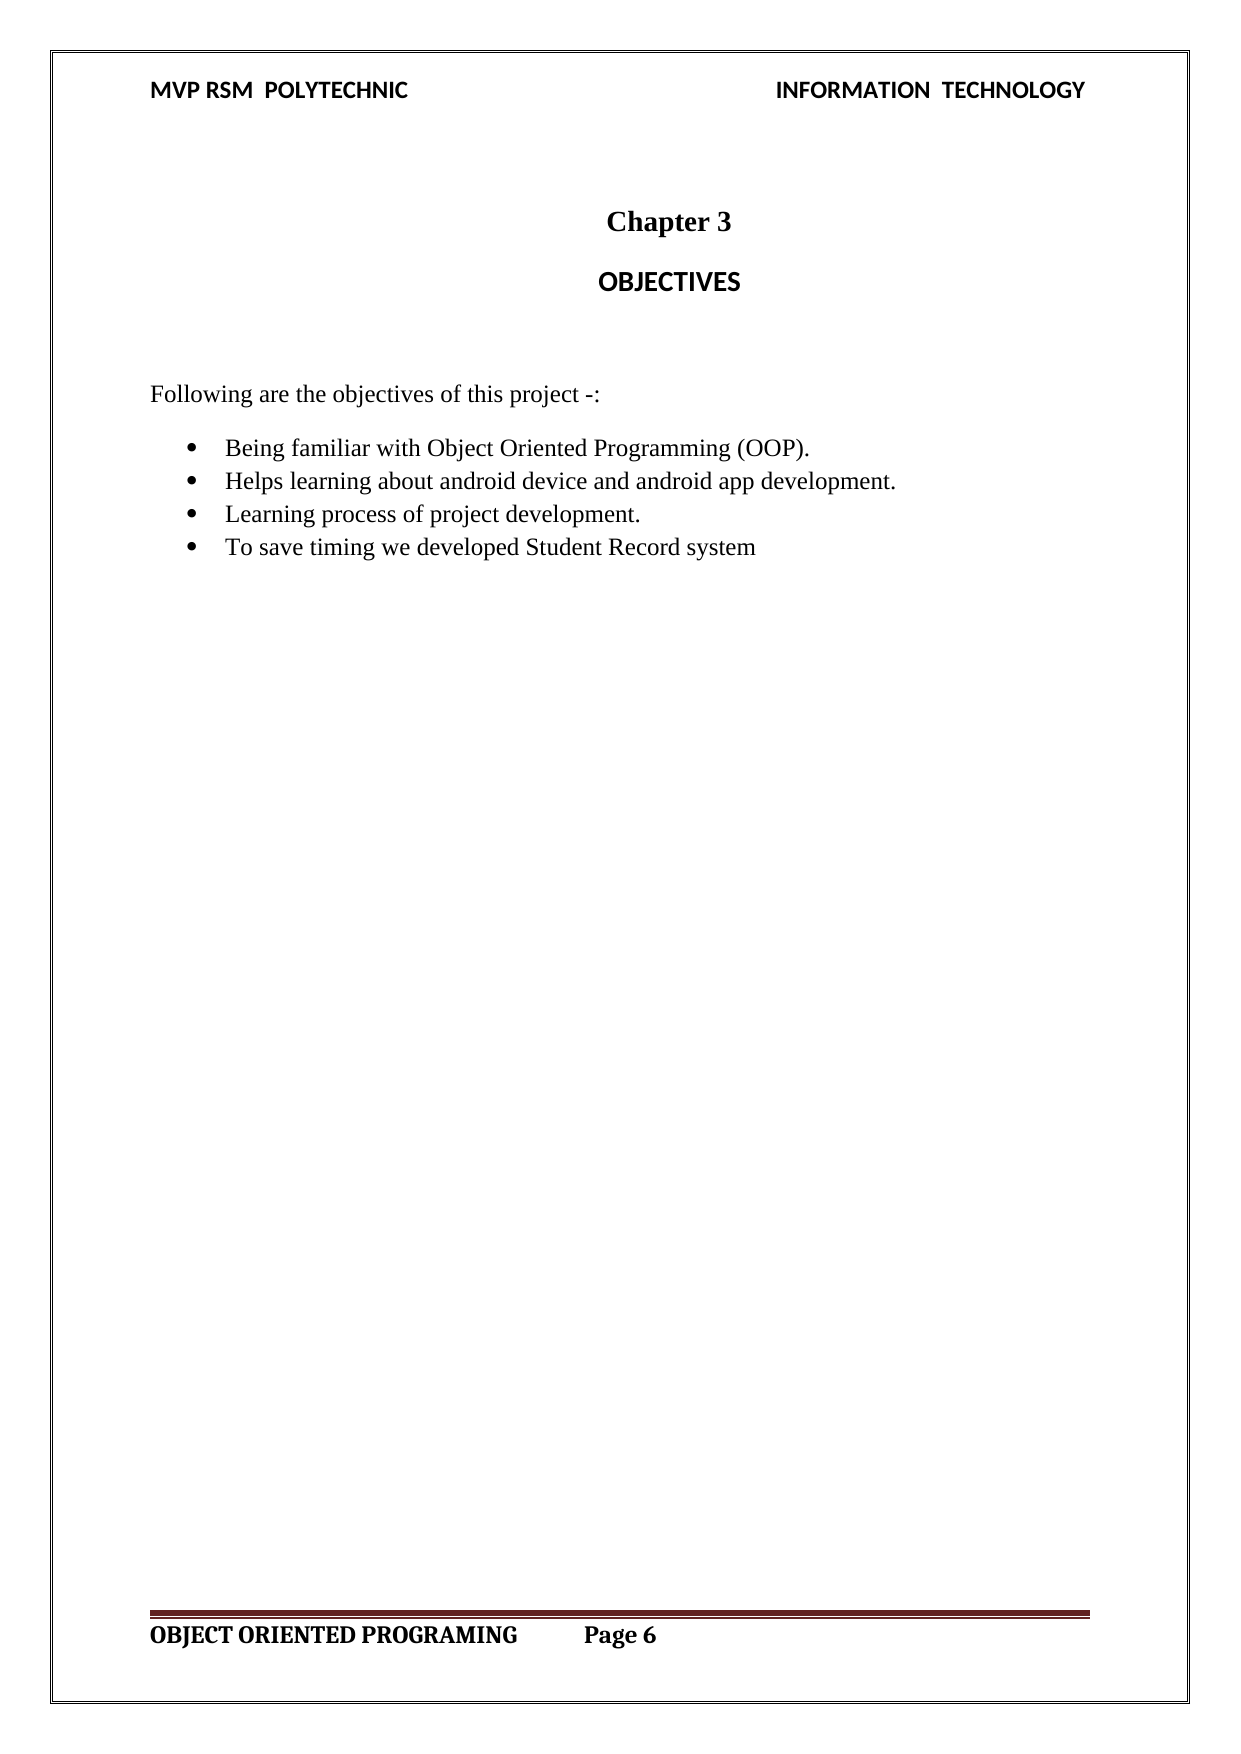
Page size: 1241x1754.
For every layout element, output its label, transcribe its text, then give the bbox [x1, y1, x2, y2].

text Following are the objectives of this project -: [150, 379, 1090, 408]
list To save timing we developed Student Record system [187, 532, 1090, 561]
list Being familiar with Object Oriented Programming (OOP). [187, 433, 1090, 461]
list Learning process of project development. [187, 499, 1090, 527]
text OBJECTIVES [150, 263, 1090, 299]
list Helps learning about android device and android app development. [187, 466, 1090, 494]
text Chapter 3 [375, 204, 1090, 237]
